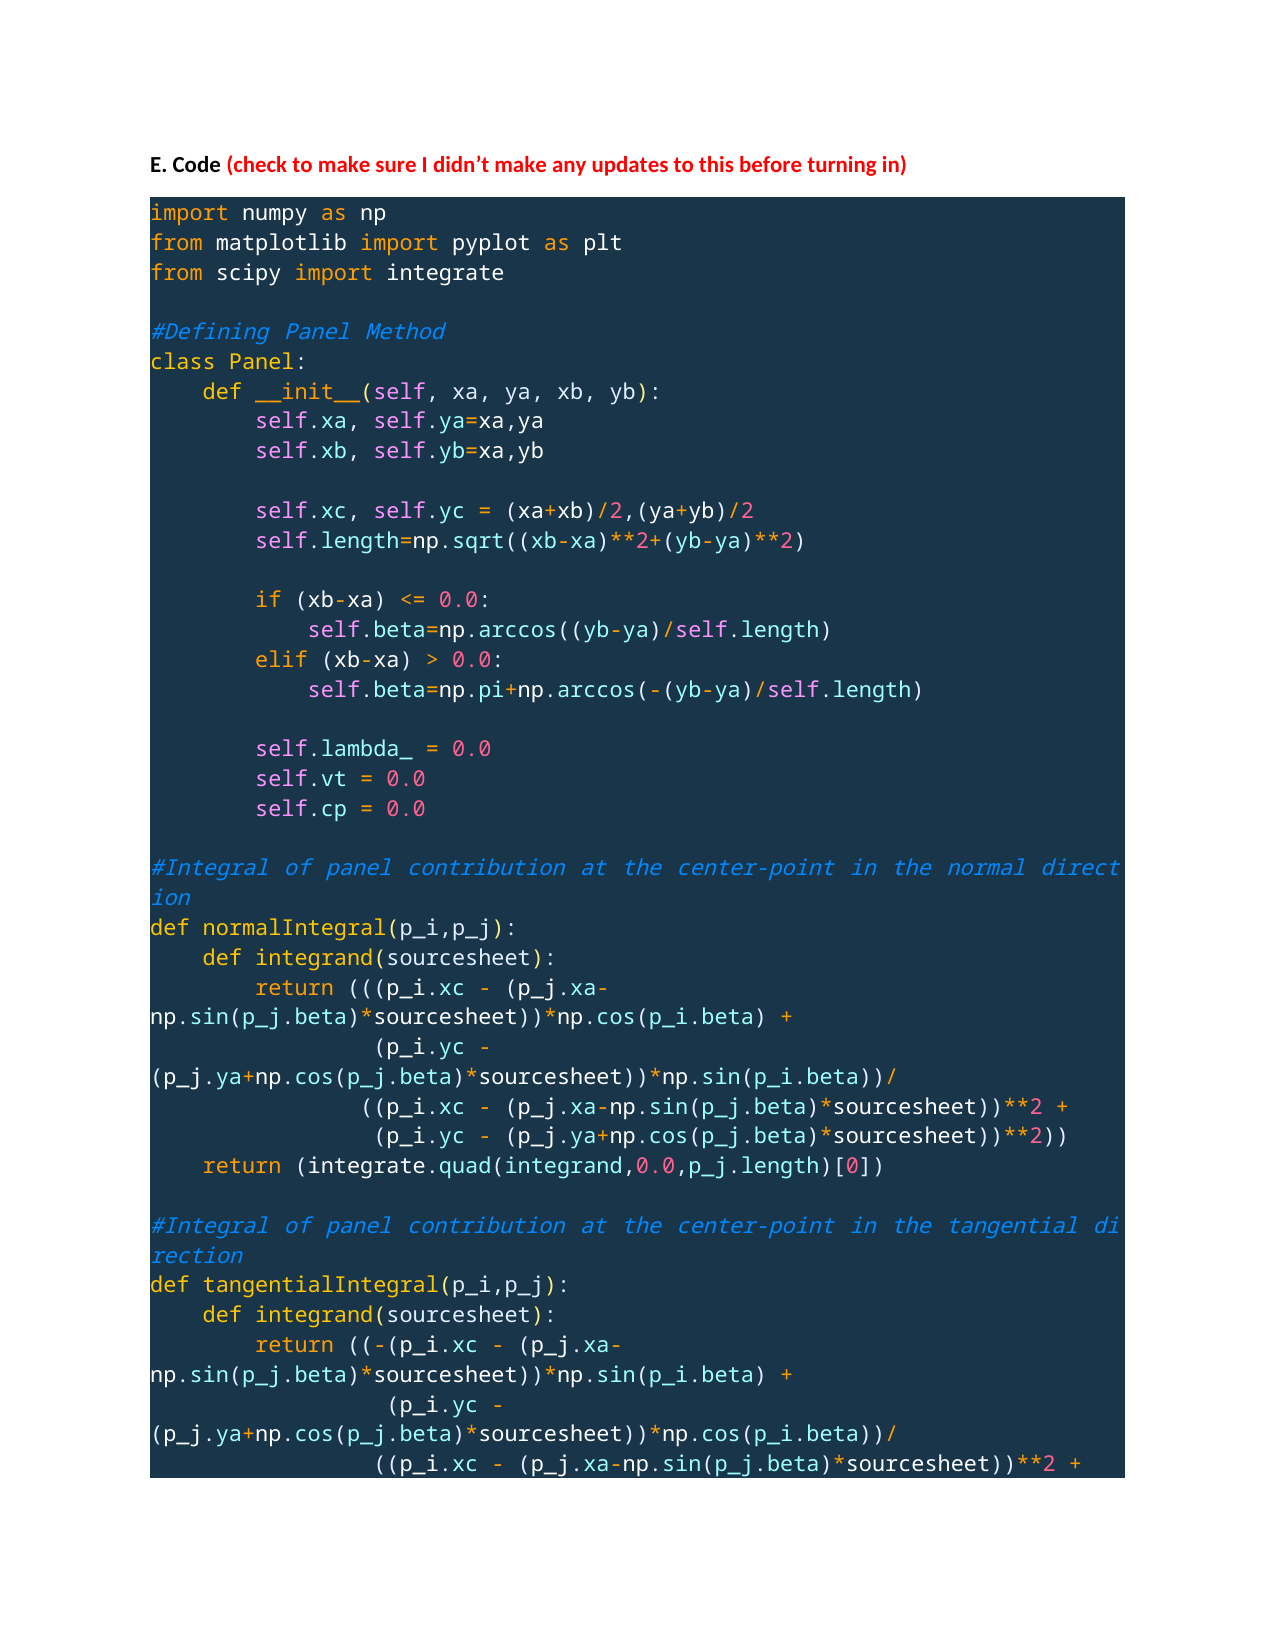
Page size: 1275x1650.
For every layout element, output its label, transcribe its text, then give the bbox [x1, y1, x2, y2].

text ((p_i.xc - (p_j.xa-np.sin(p_j.beta)*sourcesheet))**2 + [150, 1091, 1125, 1120]
text E. Code (check to make sure I didn’t make any updates to this before turning in) [150, 150, 1125, 178]
text def integrand(sourcesheet): [150, 942, 1125, 971]
text def tangentialIntegral(p_i,p_j): [150, 1269, 1125, 1299]
text #Integral of panel contribution at the center-point in the tangential direction [150, 1210, 1125, 1269]
text def __init__(self, xa, ya, xb, yb): [150, 376, 1125, 405]
text class Panel: [150, 346, 1125, 376]
text from matplotlib import pyplot as plt [150, 227, 1125, 256]
text self.vt = 0.0 [150, 763, 1125, 793]
text from scipy import integrate [150, 256, 1125, 286]
text return (integrate.quad(integrand,0.0,p_j.length)[0]) [150, 1150, 1125, 1180]
text ((p_i.xc - (p_j.xa-np.sin(p_j.beta)*sourcesheet))**2 + [150, 1448, 1125, 1478]
text #Integral of panel contribution at the center-point in the normal direction [150, 852, 1125, 912]
text if (xb-xa) <= 0.0: [150, 584, 1125, 614]
text def normalIntegral(p_i,p_j): [150, 912, 1125, 942]
text import numpy as np [150, 197, 1125, 227]
text self.beta=np.pi+np.arccos(-(yb-ya)/self.length) [150, 673, 1125, 703]
text self.beta=np.arccos((yb-ya)/self.length) [150, 614, 1125, 644]
text (p_i.yc - (p_j.ya+np.cos(p_j.beta)*sourcesheet))*np.sin(p_i.beta))/ [150, 1031, 1125, 1091]
text elif (xb-xa) > 0.0: [150, 644, 1125, 673]
text return ((-(p_i.xc - (p_j.xa-np.sin(p_j.beta)*sourcesheet))*np.sin(p_i.beta) + [150, 1329, 1125, 1388]
text def integrand(sourcesheet): [150, 1299, 1125, 1329]
text self.lambda_ = 0.0 [150, 733, 1125, 763]
text self.length=np.sqrt((xb-xa)**2+(yb-ya)**2) [150, 524, 1125, 554]
text #Defining Panel Method [150, 316, 1125, 346]
text self.cp = 0.0 [150, 793, 1125, 822]
text return (((p_i.xc - (p_j.xa-np.sin(p_j.beta)*sourcesheet))*np.cos(p_i.beta) + [150, 971, 1125, 1031]
text (p_i.yc - (p_j.ya+np.cos(p_j.beta)*sourcesheet))**2)) [150, 1120, 1125, 1150]
text (p_i.yc - (p_j.ya+np.cos(p_j.beta)*sourcesheet))*np.cos(p_i.beta))/ [150, 1388, 1125, 1448]
text self.xb, self.yb=xa,yb [150, 435, 1125, 465]
text self.xc, self.yc = (xa+xb)/2,(ya+yb)/2 [150, 495, 1125, 524]
text self.xa, self.ya=xa,ya [150, 405, 1125, 435]
